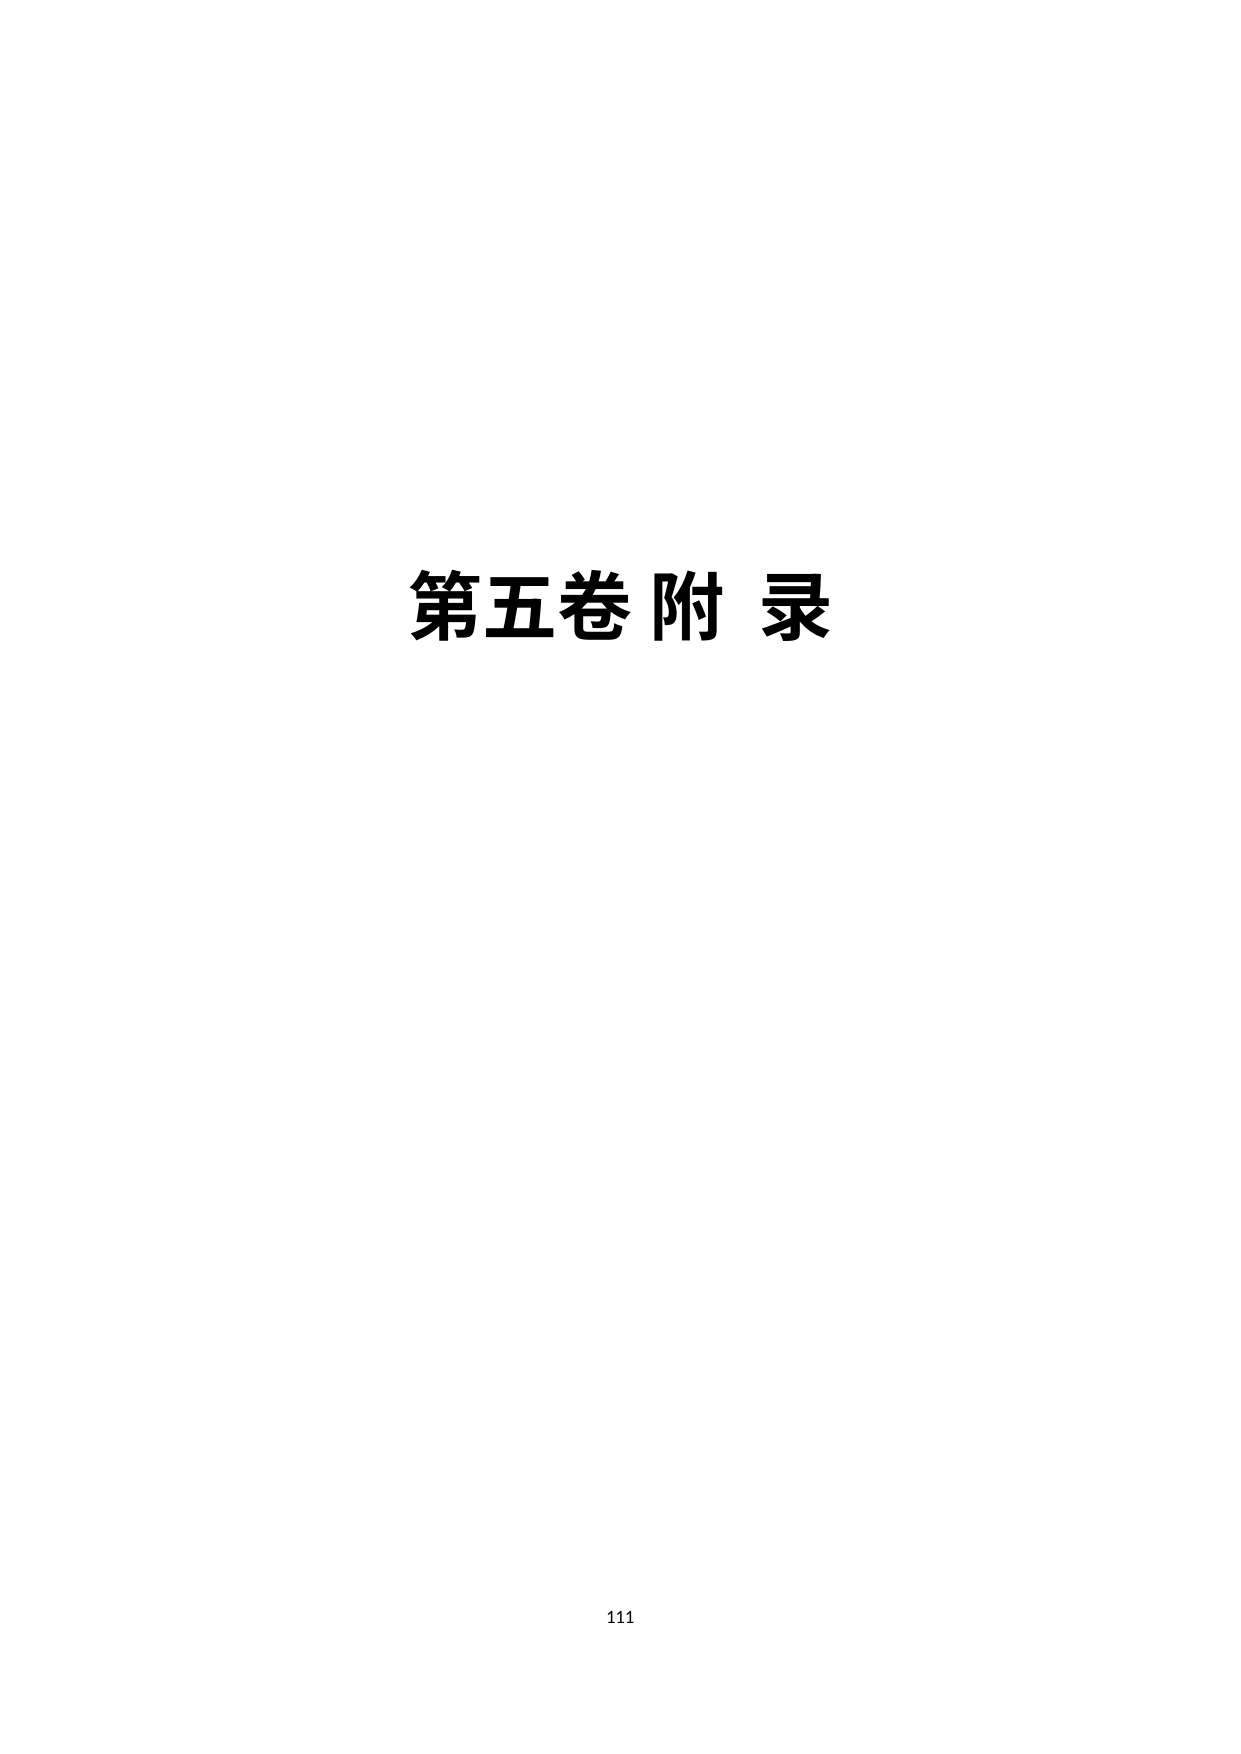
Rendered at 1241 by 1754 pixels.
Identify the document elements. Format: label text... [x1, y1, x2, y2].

text 第五卷 附 录 [187, 547, 1053, 656]
